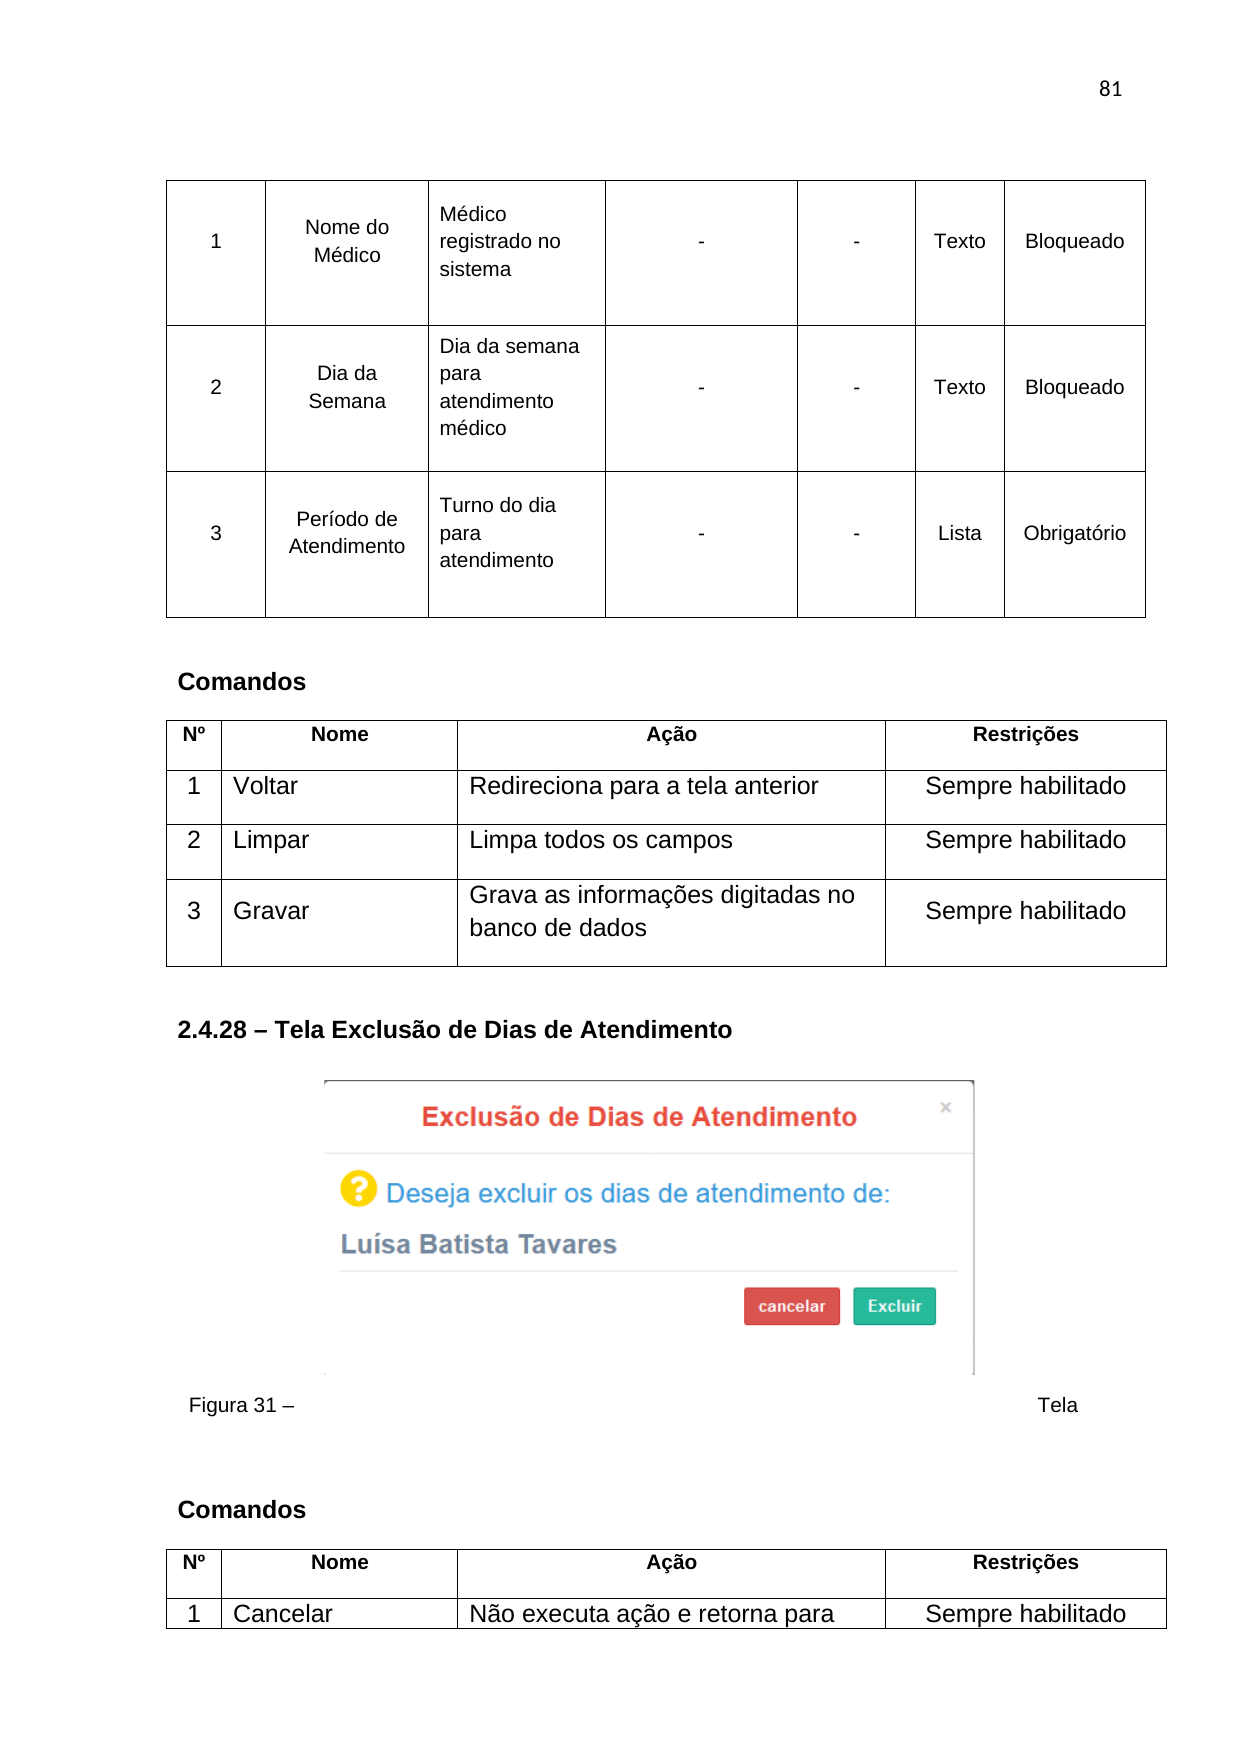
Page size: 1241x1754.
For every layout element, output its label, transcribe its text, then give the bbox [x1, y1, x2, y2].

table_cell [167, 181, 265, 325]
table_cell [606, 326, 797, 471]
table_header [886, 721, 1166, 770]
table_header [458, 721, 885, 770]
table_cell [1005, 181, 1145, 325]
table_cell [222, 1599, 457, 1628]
text Figura 31 – Tela Exclusão de Dias de Atendimento [177, 1392, 1122, 1416]
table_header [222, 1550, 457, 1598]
text 2.4.28 – Tela Exclusão de Dias de Atendimento [177, 1016, 1122, 1044]
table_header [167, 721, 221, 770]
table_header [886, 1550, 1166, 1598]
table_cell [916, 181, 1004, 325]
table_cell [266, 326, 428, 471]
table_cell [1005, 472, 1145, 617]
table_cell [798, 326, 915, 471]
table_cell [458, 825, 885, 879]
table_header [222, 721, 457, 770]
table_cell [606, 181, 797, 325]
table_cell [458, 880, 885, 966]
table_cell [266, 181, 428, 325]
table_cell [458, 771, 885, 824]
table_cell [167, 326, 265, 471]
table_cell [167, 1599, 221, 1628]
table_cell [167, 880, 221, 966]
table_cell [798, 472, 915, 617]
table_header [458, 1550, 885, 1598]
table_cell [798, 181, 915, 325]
picture [324, 1080, 975, 1375]
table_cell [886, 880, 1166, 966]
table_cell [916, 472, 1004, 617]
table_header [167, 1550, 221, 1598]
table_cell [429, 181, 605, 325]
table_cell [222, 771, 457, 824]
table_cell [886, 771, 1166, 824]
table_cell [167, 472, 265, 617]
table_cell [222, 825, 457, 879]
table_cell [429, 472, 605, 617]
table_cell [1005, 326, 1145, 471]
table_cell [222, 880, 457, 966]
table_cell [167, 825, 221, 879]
text Comandos [177, 1495, 1122, 1523]
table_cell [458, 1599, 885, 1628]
text Comandos [177, 666, 1122, 695]
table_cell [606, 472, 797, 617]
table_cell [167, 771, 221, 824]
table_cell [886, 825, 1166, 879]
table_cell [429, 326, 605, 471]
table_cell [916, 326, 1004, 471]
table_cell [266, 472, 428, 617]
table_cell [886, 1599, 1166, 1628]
